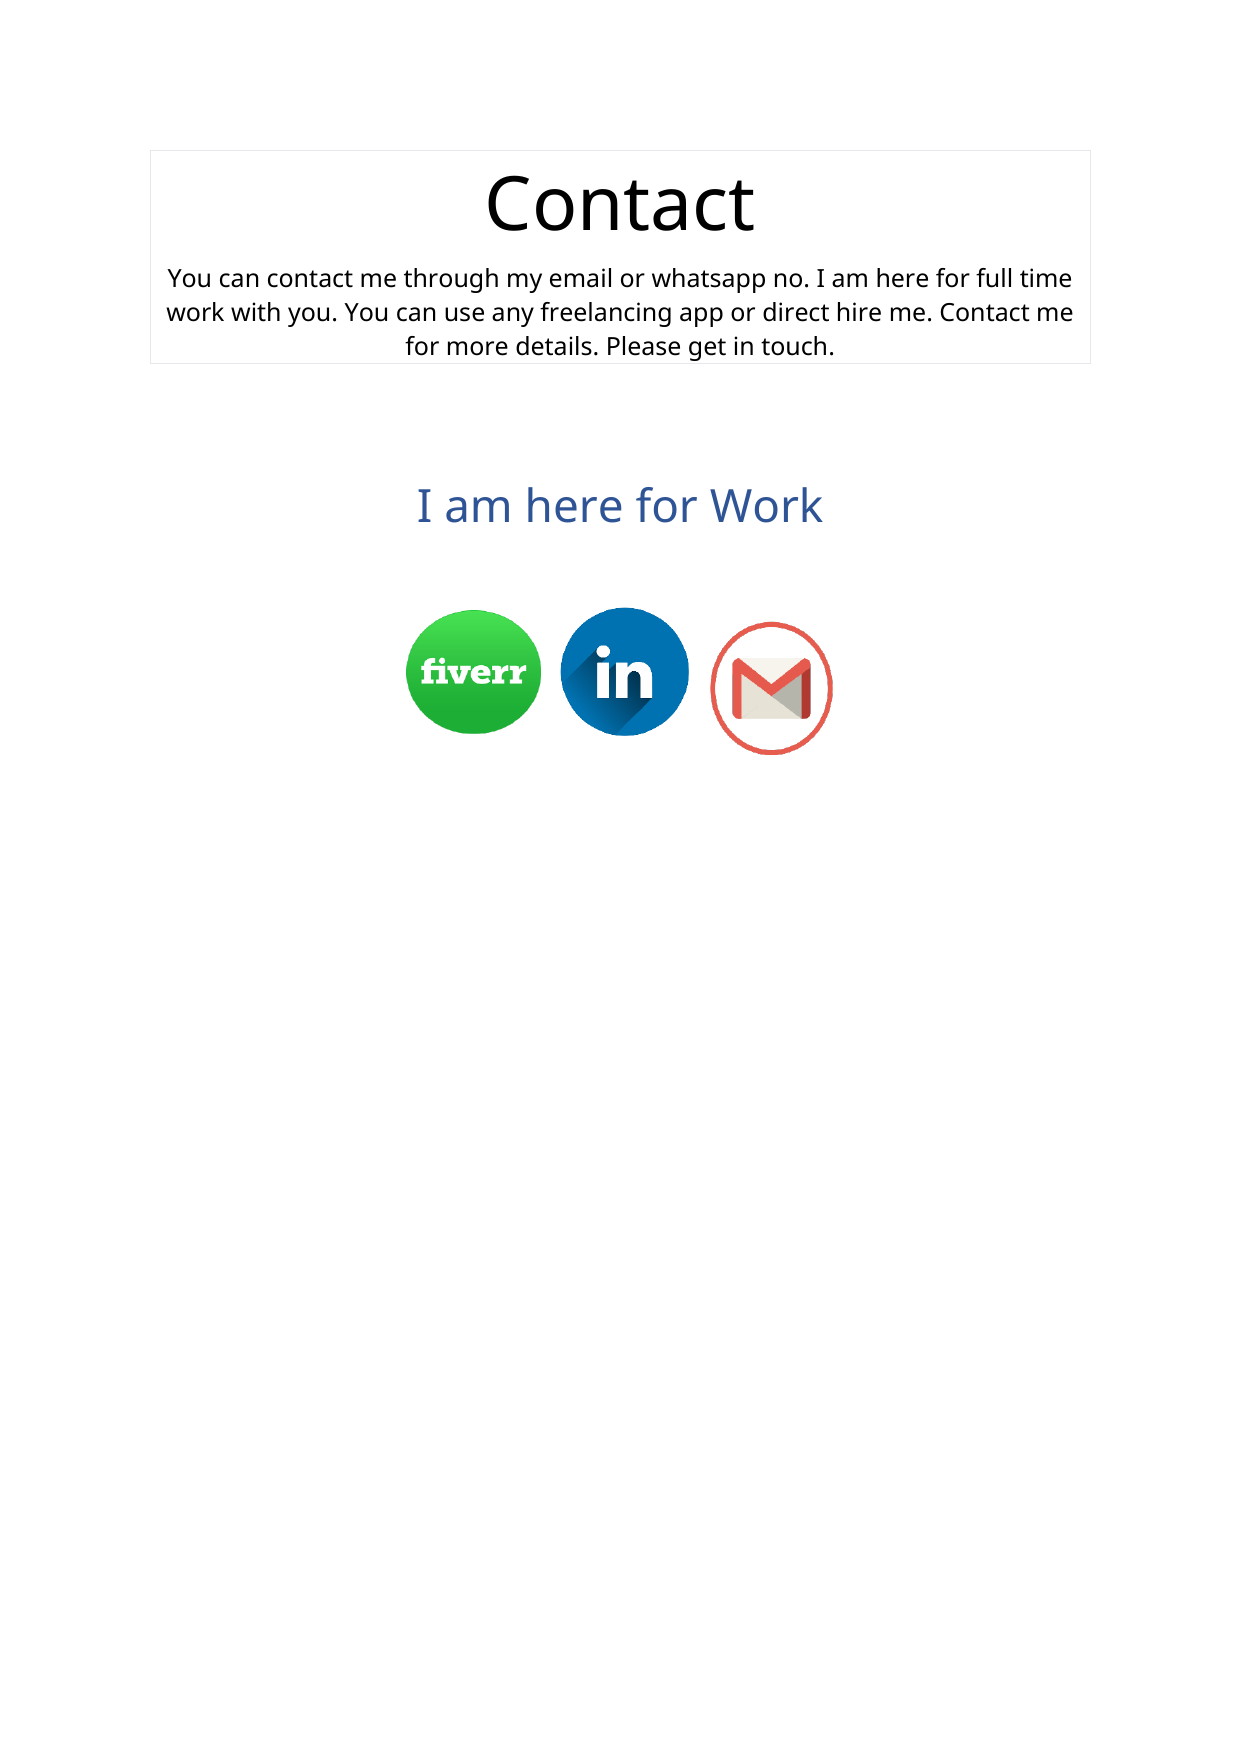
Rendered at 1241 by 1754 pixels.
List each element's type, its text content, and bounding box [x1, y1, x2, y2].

subtitle Contact [151, 151, 1090, 253]
subtitle I am here for Work [150, 474, 1090, 536]
text You can contact me through my email or whatsapp no. I am here for full time work with you. You can use any freelancing app or direct hire me. Contact me for more details. Please get in touch. [151, 260, 1090, 363]
picture [406, 587, 834, 756]
